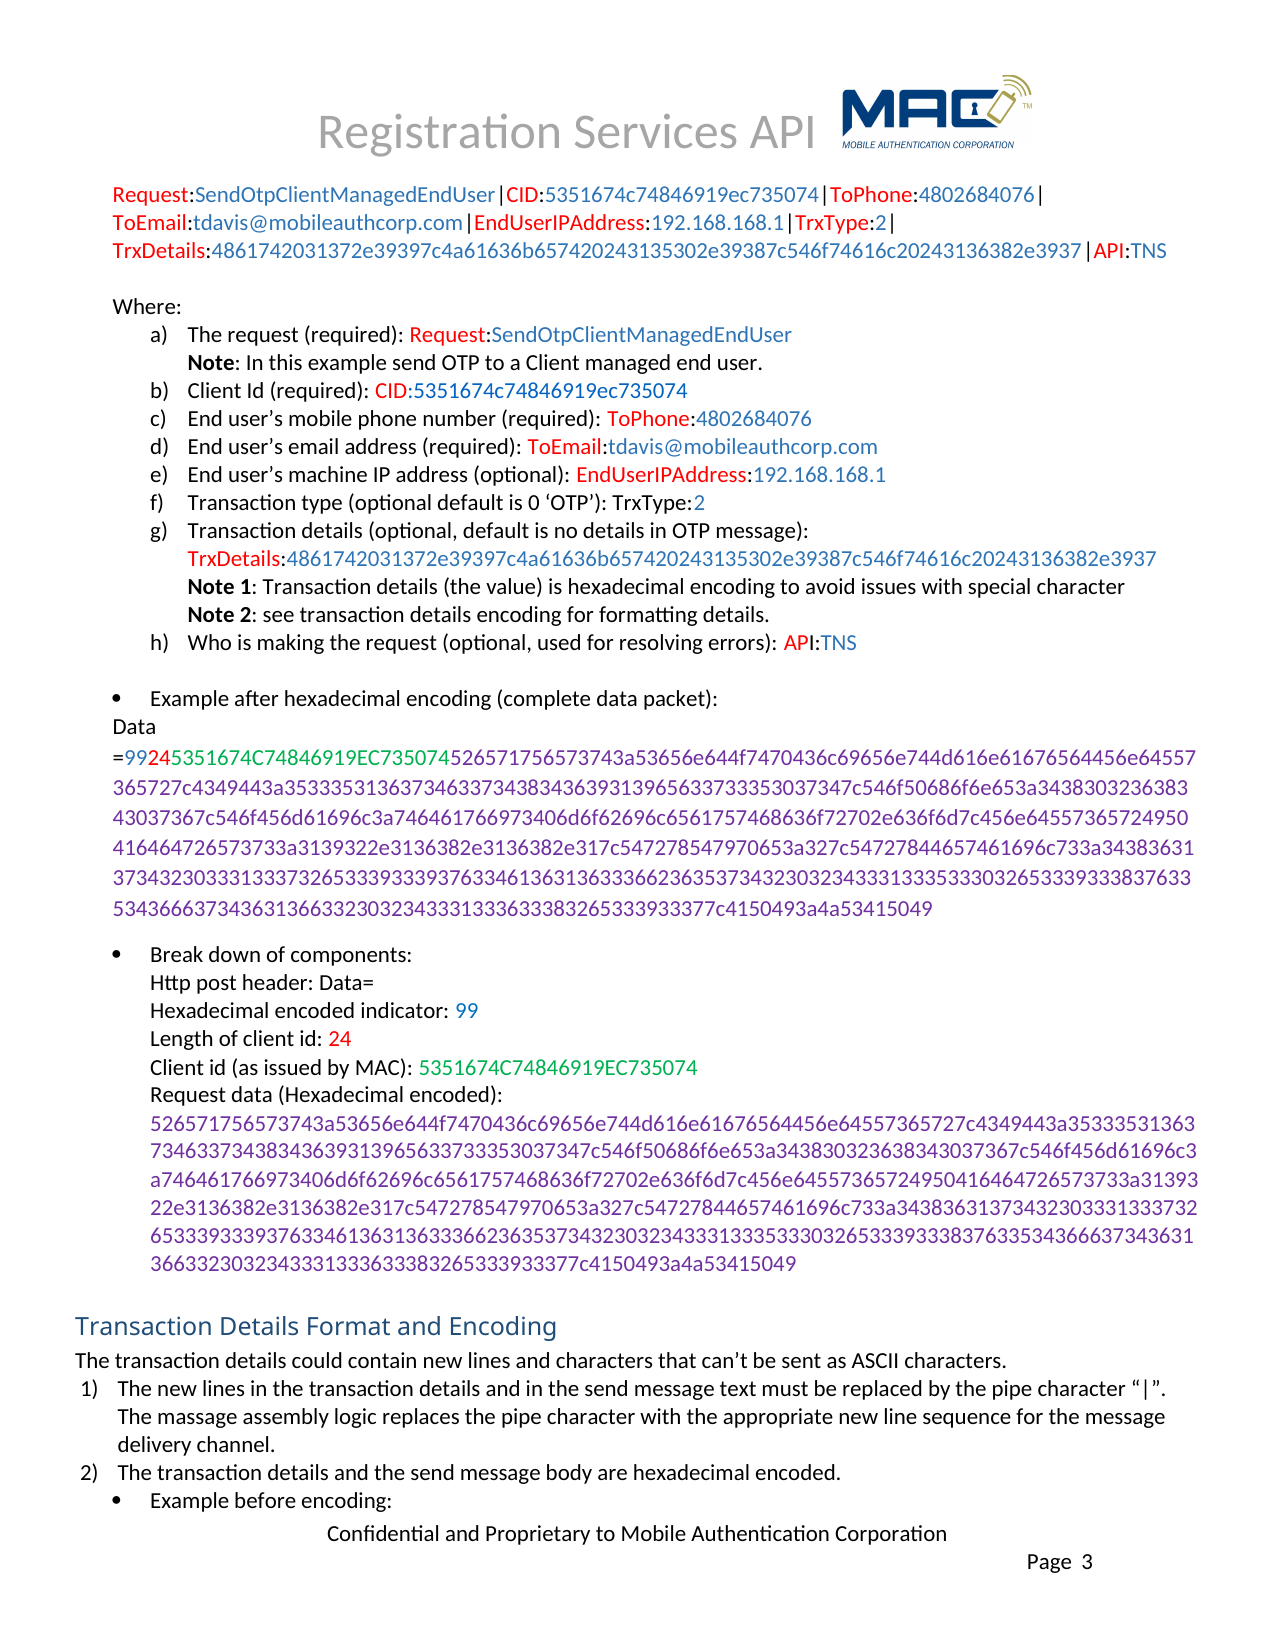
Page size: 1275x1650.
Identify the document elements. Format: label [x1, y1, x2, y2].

picture [842, 75, 1034, 149]
